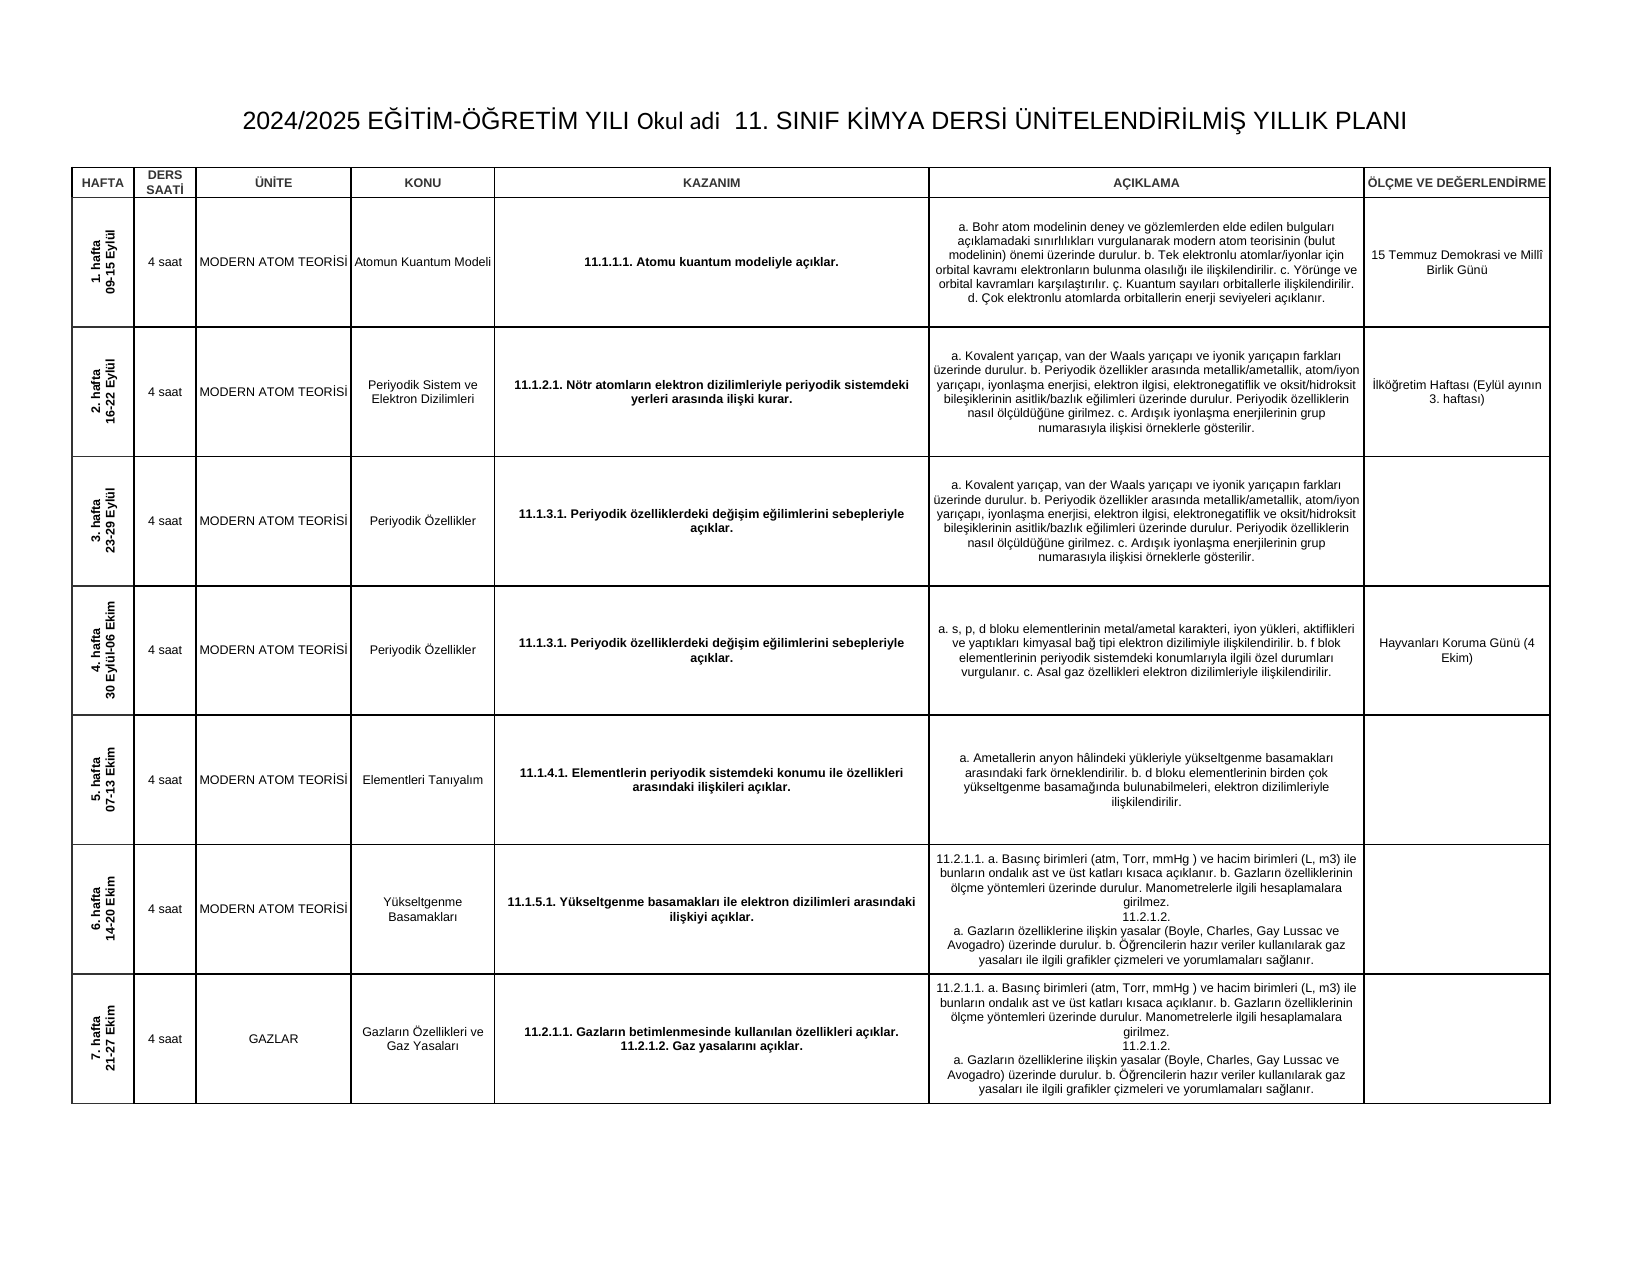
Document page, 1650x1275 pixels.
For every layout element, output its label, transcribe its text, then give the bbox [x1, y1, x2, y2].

table_cell GAZLAR [197, 975, 350, 1102]
table_cell 11.2.1.1. Gazların betimlenmesinde kullanılan özellikleri açıklar. 11.2.1.2. Gaz yasalarını açıklar. [495, 975, 928, 1102]
table_cell [1365, 716, 1549, 844]
table_cell 4 saat [135, 845, 195, 973]
table_cell 11.1.5.1. Yükseltgenme basamakları ile elektron dizilimleri arasındaki ilişkiyi açıklar. [495, 845, 928, 973]
table_cell 4 saat [135, 457, 195, 585]
table_cell MODERN ATOM TEORİSİ [197, 328, 350, 456]
table_header KAZANIM [495, 168, 928, 197]
table_cell İlköğretim Haftası (Eylül ayının 3. haftası) [1365, 328, 1549, 456]
table_cell 4 saat [135, 328, 195, 456]
table_cell MODERN ATOM TEORİSİ [197, 845, 350, 973]
table_cell 11.1.2.1. Nötr atomların elektron dizilimleriyle periyodik sistemdeki yerleri arasında ilişki kurar. [495, 328, 928, 456]
table_cell 11.1.3.1. Periyodik özelliklerdeki değişim eğilimlerini sebepleriyle açıklar. [495, 457, 928, 585]
table_cell 7. hafta 21-27 Ekim [73, 975, 133, 1102]
table_cell a. Ametallerin anyon hâlindeki yükleriyle yükseltgenme basamakları arasındaki fark örneklendirilir. b. d bloku elementlerinin birden çok yükseltgenme basamağında bulunabilmeleri, elektron dizilimleriyle ilişkilendirilir. [930, 716, 1363, 844]
table_cell Periyodik Sistem ve Elektron Dizilimleri [352, 328, 494, 456]
table_cell MODERN ATOM TEORİSİ [197, 198, 350, 326]
table_cell MODERN ATOM TEORİSİ [197, 587, 350, 714]
table_cell Hayvanları Koruma Günü (4 Ekim) [1365, 587, 1549, 714]
table_cell Atomun Kuantum Modeli [352, 198, 494, 326]
table_cell 5. hafta 07-13 Ekim [73, 716, 133, 844]
table_cell 4 saat [135, 587, 195, 714]
table_cell [1365, 845, 1549, 973]
table_header ÜNİTE [197, 168, 350, 197]
table_cell MODERN ATOM TEORİSİ [197, 457, 350, 585]
table_cell Periyodik Özellikler [352, 457, 494, 585]
table_cell 1. hafta 09-15 Eylül [73, 198, 133, 326]
table_cell 11.2.1.1. a. Basınç birimleri (atm, Torr, mmHg ) ve hacim birimleri (L, m3) ile bunların ondalık ast ve üst katları kısaca açıklanır. b. Gazların özelliklerinin ölçme yöntemleri üzerinde durulur. Manometrelerle ilgili hesaplamalara girilmez. 11.2.1.2. a. Gazların özelliklerine ilişkin yasalar (Boyle, Charles, Gay Lussac ve Avogadro) üzerinde durulur. b. Öğrencilerin hazır veriler kullanılarak gaz yasaları ile ilgili grafikler çizmeleri ve yorumlamaları sağlanır. [930, 845, 1363, 973]
table_cell 15 Temmuz Demokrasi ve Millî Birlik Günü [1365, 198, 1549, 326]
table_cell 3. hafta 23-29 Eylül [73, 457, 133, 585]
table_header DERS SAATİ [135, 168, 195, 197]
table_header HAFTA [73, 168, 133, 197]
table_cell a. Kovalent yarıçap, van der Waals yarıçapı ve iyonik yarıçapın farkları üzerinde durulur. b. Periyodik özellikler arasında metallik/ametallik, atom/iyon yarıçapı, iyonlaşma enerjisi, elektron ilgisi, elektronegatiflik ve oksit/hidroksit bileşiklerinin asitlik/bazlık eğilimleri üzerinde durulur. Periyodik özelliklerin nasıl ölçüldüğüne girilmez. c. Ardışık iyonlaşma enerjilerinin grup numarasıyla ilişkisi örneklerle gösterilir. [930, 328, 1363, 456]
table_header AÇIKLAMA [930, 168, 1363, 197]
table_cell 11.1.1.1. Atomu kuantum modeliyle açıklar. [495, 198, 928, 326]
table_cell Gazların Özellikleri ve Gaz Yasaları [352, 975, 494, 1102]
table_cell [1365, 975, 1549, 1102]
table_cell 11.1.3.1. Periyodik özelliklerdeki değişim eğilimlerini sebepleriyle açıklar. [495, 587, 928, 714]
table_cell 2. hafta 16-22 Eylül [73, 328, 133, 456]
table_header ÖLÇME VE DEĞERLENDİRME [1365, 168, 1549, 197]
text 2024/2025 EĞİTİM-ÖĞRETİM YILI 11. SINIF KİMYA DERSİ ÜNİTELENDİRİLMİŞ YILLIK PLANI [75, 106, 1575, 136]
table_cell MODERN ATOM TEORİSİ [197, 716, 350, 844]
table_cell 4. hafta 30 Eylül-06 Ekim [73, 587, 133, 714]
table_cell Elementleri Tanıyalım [352, 716, 494, 844]
table_cell 11.1.4.1. Elementlerin periyodik sistemdeki konumu ile özellikleri arasındaki ilişkileri açıklar. [495, 716, 928, 844]
table_cell a. Bohr atom modelinin deney ve gözlemlerden elde edilen bulguları açıklamadaki sınırlılıkları vurgulanarak modern atom teorisinin (bulut modelinin) önemi üzerinde durulur. b. Tek elektronlu atomlar/iyonlar için orbital kavramı elektronların bulunma olasılığı ile ilişkilendirilir. c. Yörünge ve orbital kavramları karşılaştırılır. ç. Kuantum sayıları orbitallerle ilişkilendirilir. d. Çok elektronlu atomlarda orbitallerin enerji seviyeleri açıklanır. [930, 198, 1363, 326]
table_cell Periyodik Özellikler [352, 587, 494, 714]
table_cell a. Kovalent yarıçap, van der Waals yarıçapı ve iyonik yarıçapın farkları üzerinde durulur. b. Periyodik özellikler arasında metallik/ametallik, atom/iyon yarıçapı, iyonlaşma enerjisi, elektron ilgisi, elektronegatiflik ve oksit/hidroksit bileşiklerinin asitlik/bazlık eğilimleri üzerinde durulur. Periyodik özelliklerin nasıl ölçüldüğüne girilmez. c. Ardışık iyonlaşma enerjilerinin grup numarasıyla ilişkisi örneklerle gösterilir. [930, 457, 1363, 585]
table_cell 4 saat [135, 975, 195, 1102]
table_cell Yükseltgenme Basamakları [352, 845, 494, 973]
table_cell 4 saat [135, 716, 195, 844]
table_cell 4 saat [135, 198, 195, 326]
table_cell a. s, p, d bloku elementlerinin metal/ametal karakteri, iyon yükleri, aktiflikleri ve yaptıkları kimyasal bağ tipi elektron dizilimiyle ilişkilendirilir. b. f blok elementlerinin periyodik sistemdeki konumlarıyla ilgili özel durumları vurgulanır. c. Asal gaz özellikleri elektron dizilimleriyle ilişkilendirilir. [930, 587, 1363, 714]
table_header KONU [352, 168, 494, 197]
table_cell 11.2.1.1. a. Basınç birimleri (atm, Torr, mmHg ) ve hacim birimleri (L, m3) ile bunların ondalık ast ve üst katları kısaca açıklanır. b. Gazların özelliklerinin ölçme yöntemleri üzerinde durulur. Manometrelerle ilgili hesaplamalara girilmez. 11.2.1.2. a. Gazların özelliklerine ilişkin yasalar (Boyle, Charles, Gay Lussac ve Avogadro) üzerinde durulur. b. Öğrencilerin hazır veriler kullanılarak gaz yasaları ile ilgili grafikler çizmeleri ve yorumlamaları sağlanır. [930, 975, 1363, 1102]
table_cell [1365, 457, 1549, 585]
table_cell 6. hafta 14-20 Ekim [73, 845, 133, 973]
